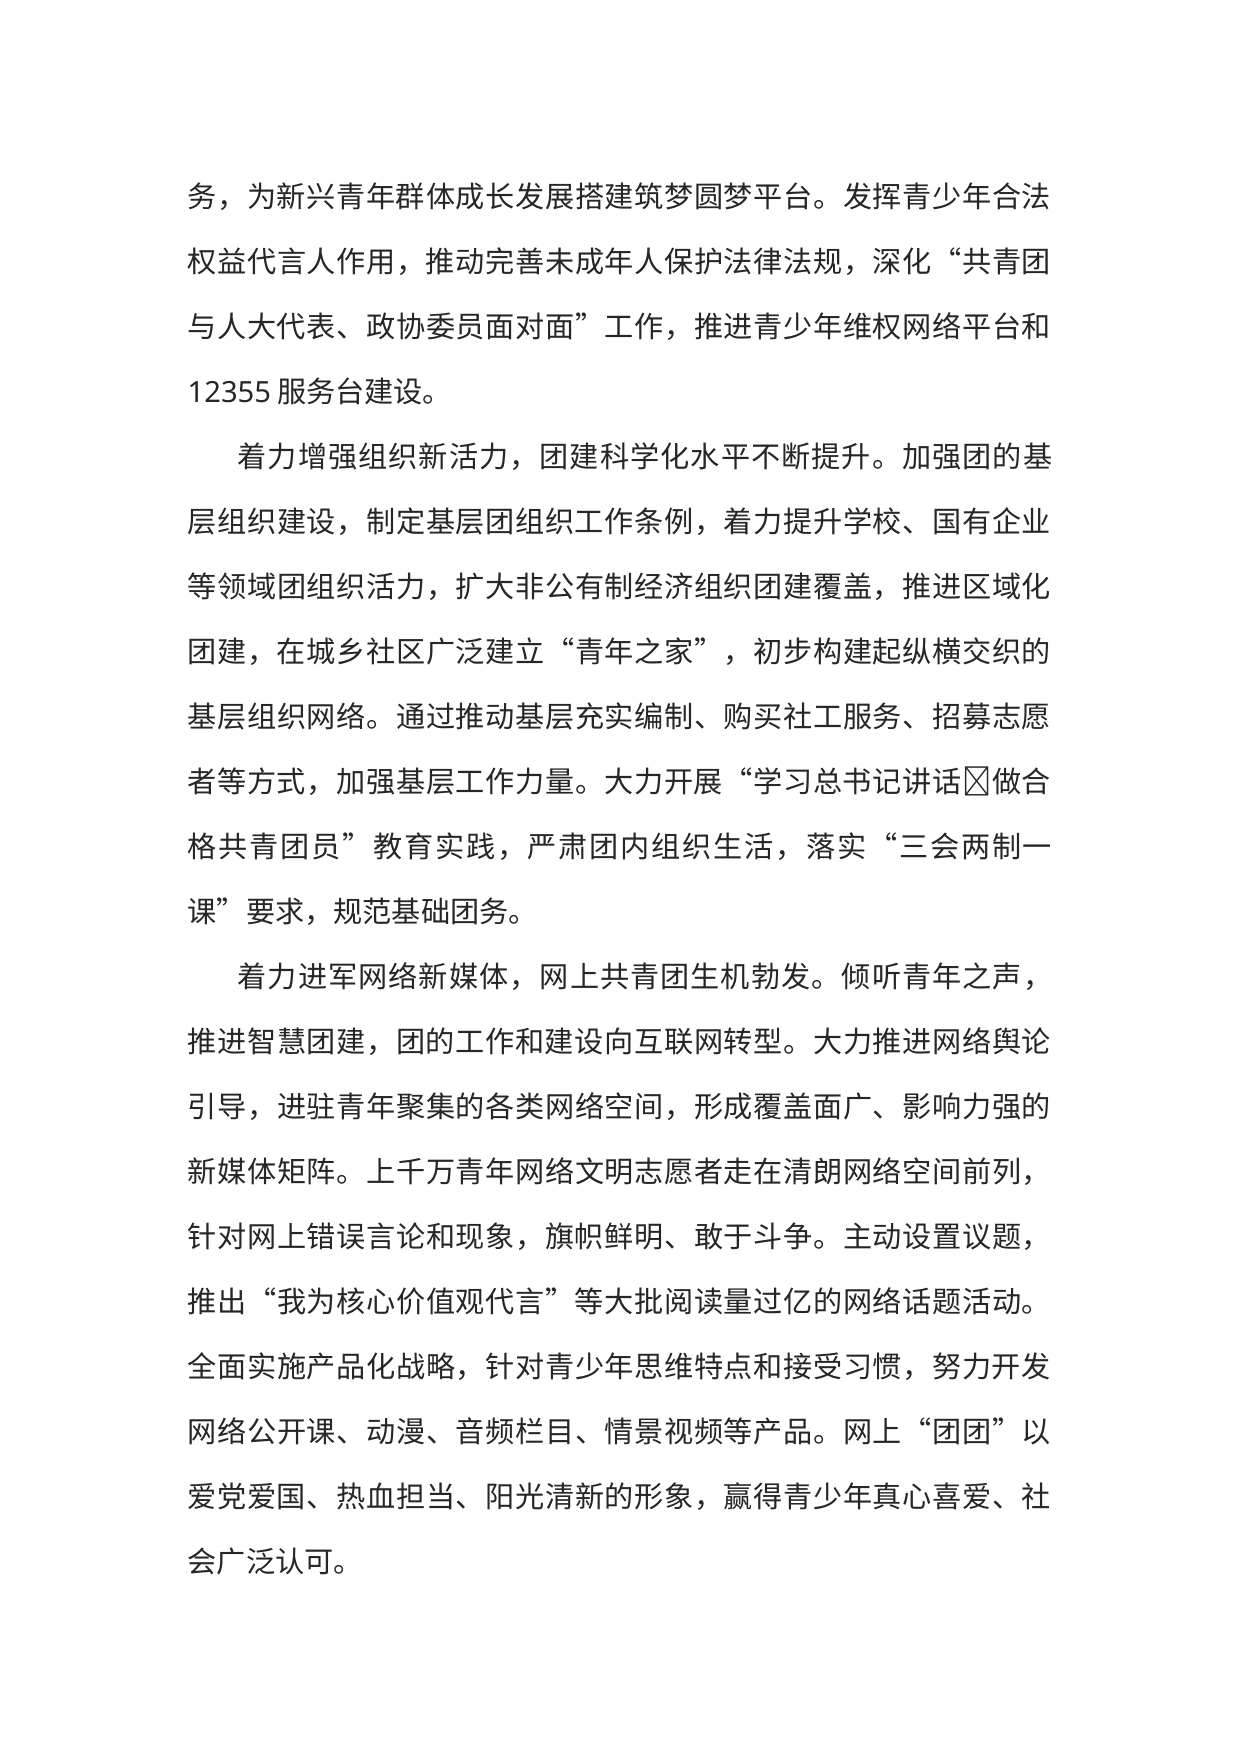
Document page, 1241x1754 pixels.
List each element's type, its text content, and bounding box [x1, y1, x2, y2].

text 着力增强组织新活力，团建科学化水平不断提升。加强团的基层组织建设，制定基层团组织工作条例，着力提升学校、国有企业等领域团组织活力，扩大非公有制经济组织团建覆盖，推进区域化团建，在城乡社区广泛建立“青年之家”，初步构建起纵横交织的基层组织网络。通过推动基层充实编制、购买社工服务、招募志愿者等方式，加强基层工作力量。大力开展“学习总书记讲话做合格共青团员”教育实践，严肃团内组织生活，落实“三会两制一课”要求，规范基础团务。 [187, 422, 1053, 942]
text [187, 162, 1053, 422]
text 着力进军网络新媒体，网上共青团生机勃发。倾听青年之声，推进智慧团建，团的工作和建设向互联网转型。大力推进网络舆论引导，进驻青年聚集的各类网络空间，形成覆盖面广、影响力强的新媒体矩阵。上千万青年网络文明志愿者走在清朗网络空间前列，针对网上错误言论和现象，旗帜鲜明、敢于斗争。主动设置议题，推出“我为核心价值观代言”等大批阅读量过亿的网络话题活动。全面实施产品化战略，针对青少年思维特点和接受习惯，努力开发网络公开课、动漫、音频栏目、情景视频等产品。网上“团团”以爱党爱国、热血担当、阳光清新的形象，赢得青少年真心喜爱、社会广泛认可。 [187, 942, 1053, 1592]
